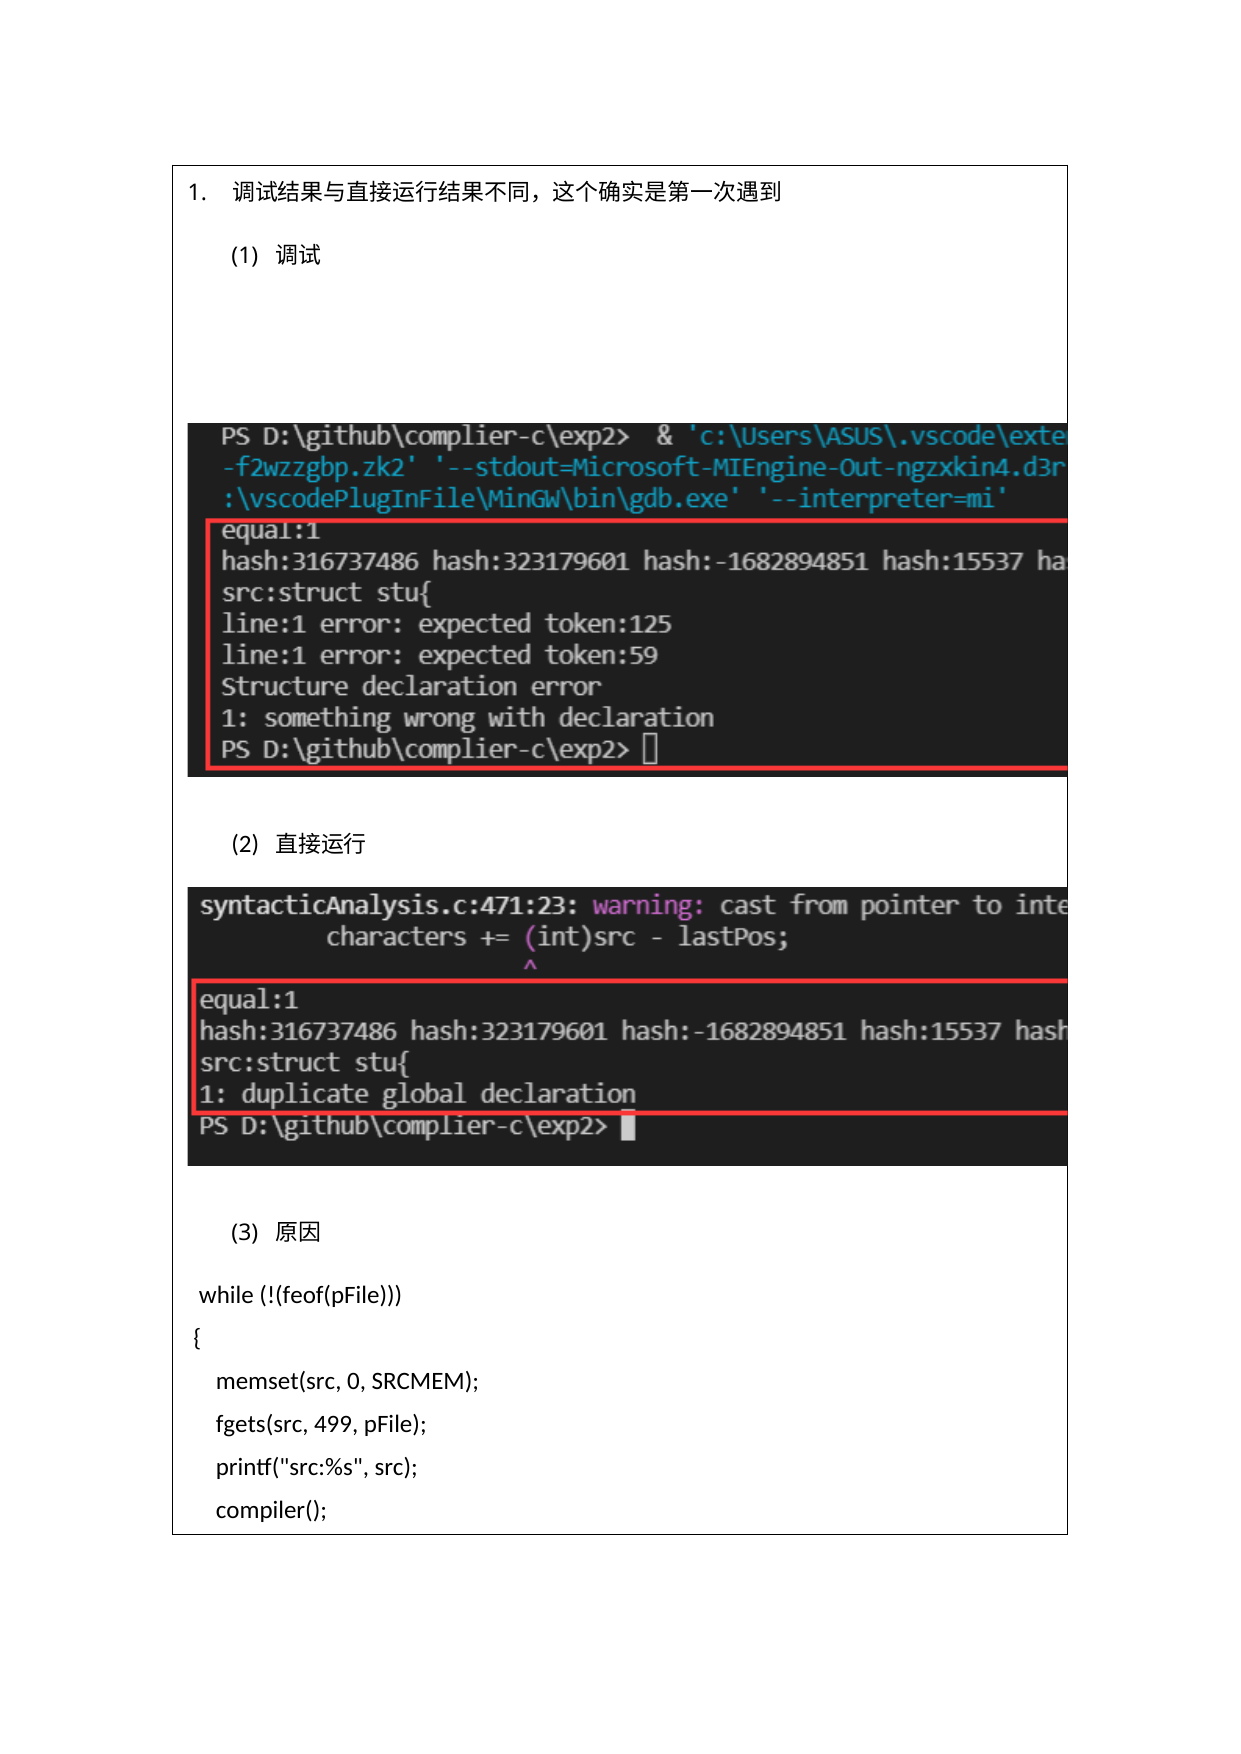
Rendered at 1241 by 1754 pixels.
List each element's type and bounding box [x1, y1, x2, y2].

picture [187, 423, 1068, 777]
picture [187, 887, 1068, 1166]
table_cell [173, 166, 1067, 1534]
